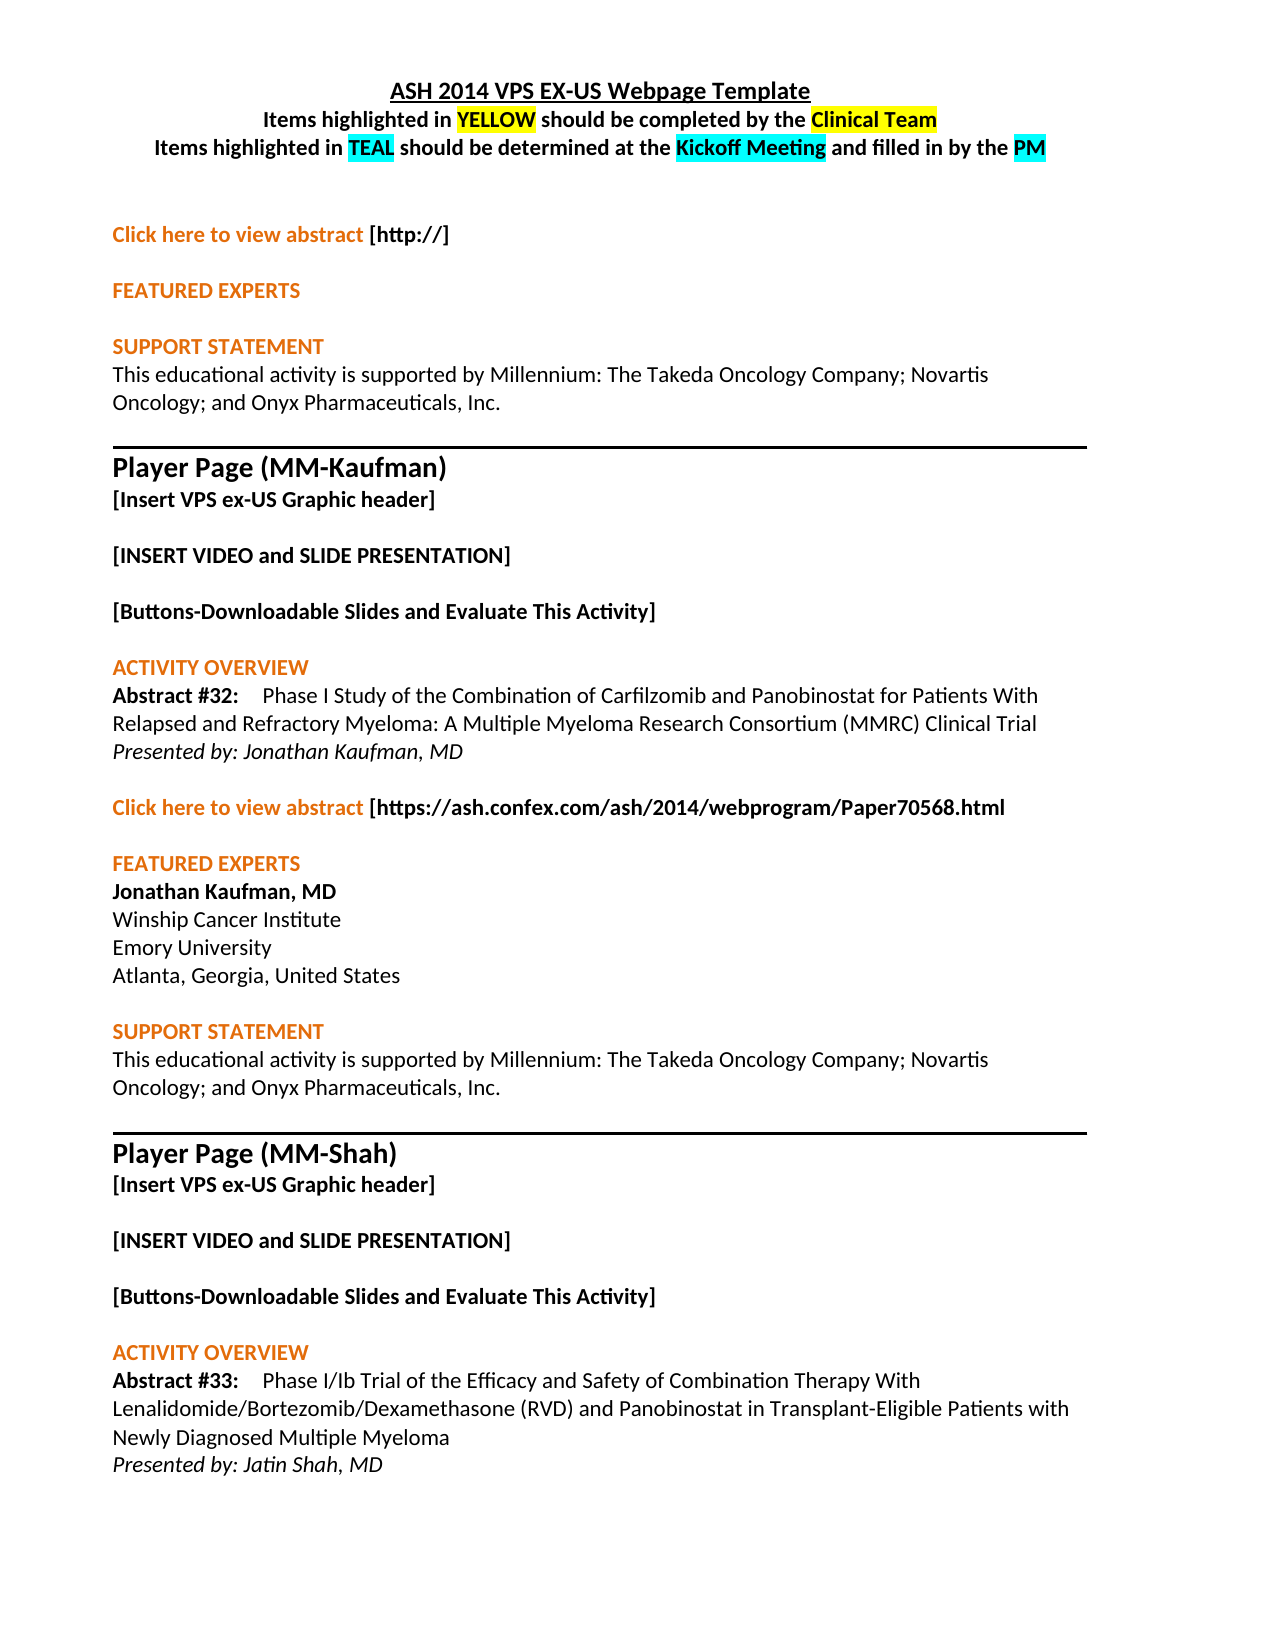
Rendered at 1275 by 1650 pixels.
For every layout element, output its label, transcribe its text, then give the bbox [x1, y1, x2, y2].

text Presented by: Jonathan Kaufman, MD [112, 737, 1087, 765]
text Abstract #33: Phase I/Ib Trial of the Efficacy and Safety of Combination Therapy With Lenalidomide/Bortezomib/Dexamethasone (RVD) and Panobinostat in Transplant-Eligible Patients with Newly Diagnosed Multiple Myeloma [112, 1367, 1087, 1451]
text [Buttons-Downloadable Slides and Evaluate This Activity] [112, 597, 1087, 625]
text ACTIVITY OVERVIEW [112, 653, 1087, 681]
text Player Page (MM-Kaufman) [112, 449, 1087, 485]
text Atlanta, Georgia, United States [112, 961, 1087, 989]
text Player Page (MM-Shah) [112, 1135, 1087, 1170]
text Click here to view abstract [https://ash.confex.com/ash/2014/webprogram/Paper70568.html [112, 793, 1087, 821]
text SUPPORT STATEMENT [112, 1017, 1087, 1046]
text [Buttons-Downloadable Slides and Evaluate This Activity] [112, 1282, 1087, 1311]
text Emory University [112, 933, 1087, 961]
text Presented by: Jatin Shah, MD [112, 1451, 1087, 1479]
text SUPPORT STATEMENT [112, 332, 1087, 360]
text [INSERT VIDEO and SLIDE PRESENTATION] [112, 1226, 1087, 1254]
text FEATURED EXPERTS [112, 849, 1087, 877]
text [INSERT VIDEO and SLIDE PRESENTATION] [112, 541, 1087, 569]
text [Insert VPS ex-US Graphic header] [112, 1170, 1087, 1198]
text This educational activity is supported by Millennium: The Takeda Oncology Company; Novartis Oncology; and Onyx Pharmaceuticals, Inc. [112, 360, 1087, 416]
text [Insert VPS ex-US Graphic header] [112, 485, 1087, 513]
text Jonathan Kaufman, MD [112, 877, 1087, 905]
text ACTIVITY OVERVIEW [112, 1338, 1087, 1367]
text Winship Cancer Institute [112, 905, 1087, 933]
text Click here to view abstract [http://] [112, 220, 1087, 248]
text Abstract #32: Phase I Study of the Combination of Carfilzomib and Panobinostat for Patients With Relapsed and Refractory Myeloma: A Multiple Myeloma Research Consortium (MMRC) Clinical Trial [112, 681, 1087, 737]
text This educational activity is supported by Millennium: The Takeda Oncology Company; Novartis Oncology; and Onyx Pharmaceuticals, Inc. [112, 1046, 1087, 1102]
text FEATURED EXPERTS [112, 276, 1087, 304]
